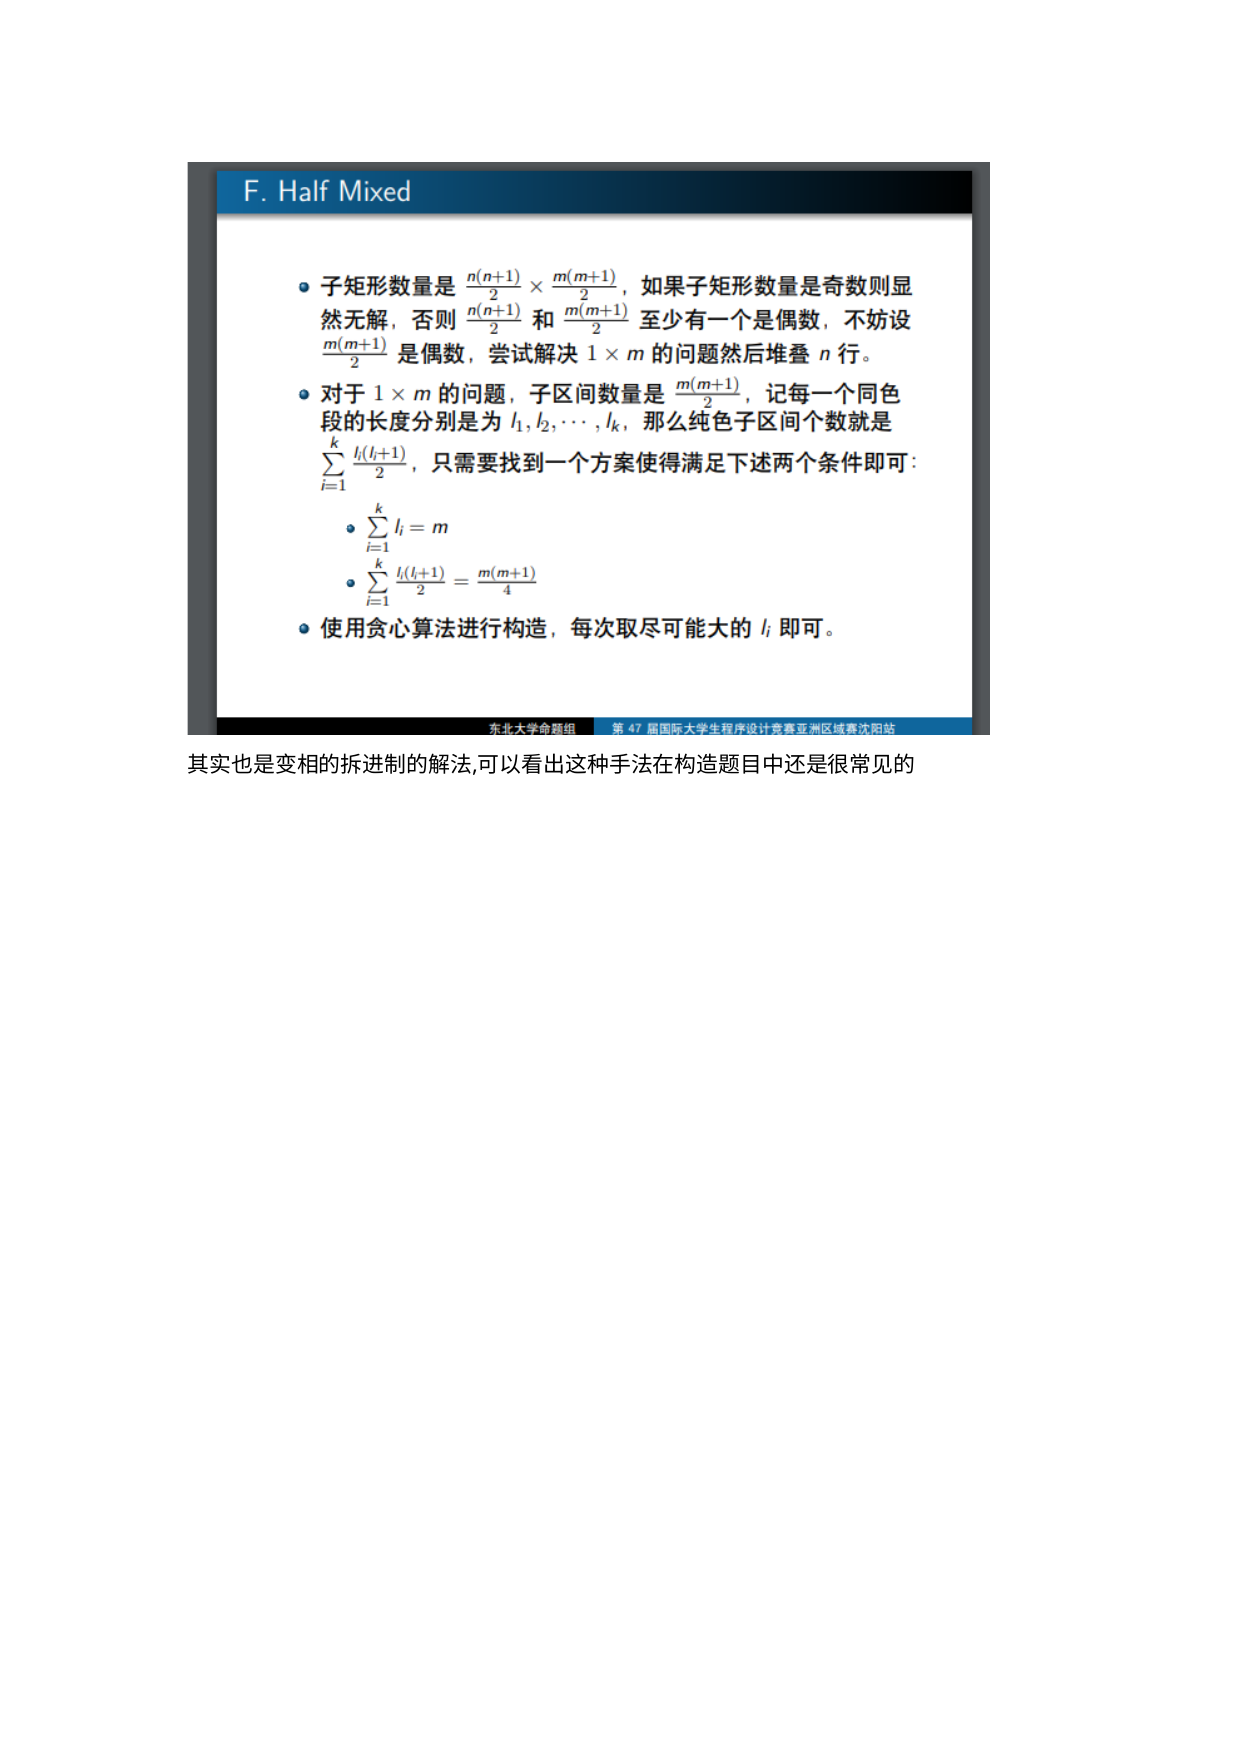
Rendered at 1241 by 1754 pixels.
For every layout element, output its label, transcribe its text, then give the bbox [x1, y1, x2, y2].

text 其实也是变相的拆进制的解法,可以看出这种手法在构造题目中还是很常见的 [187, 747, 1053, 779]
picture [187, 162, 990, 735]
